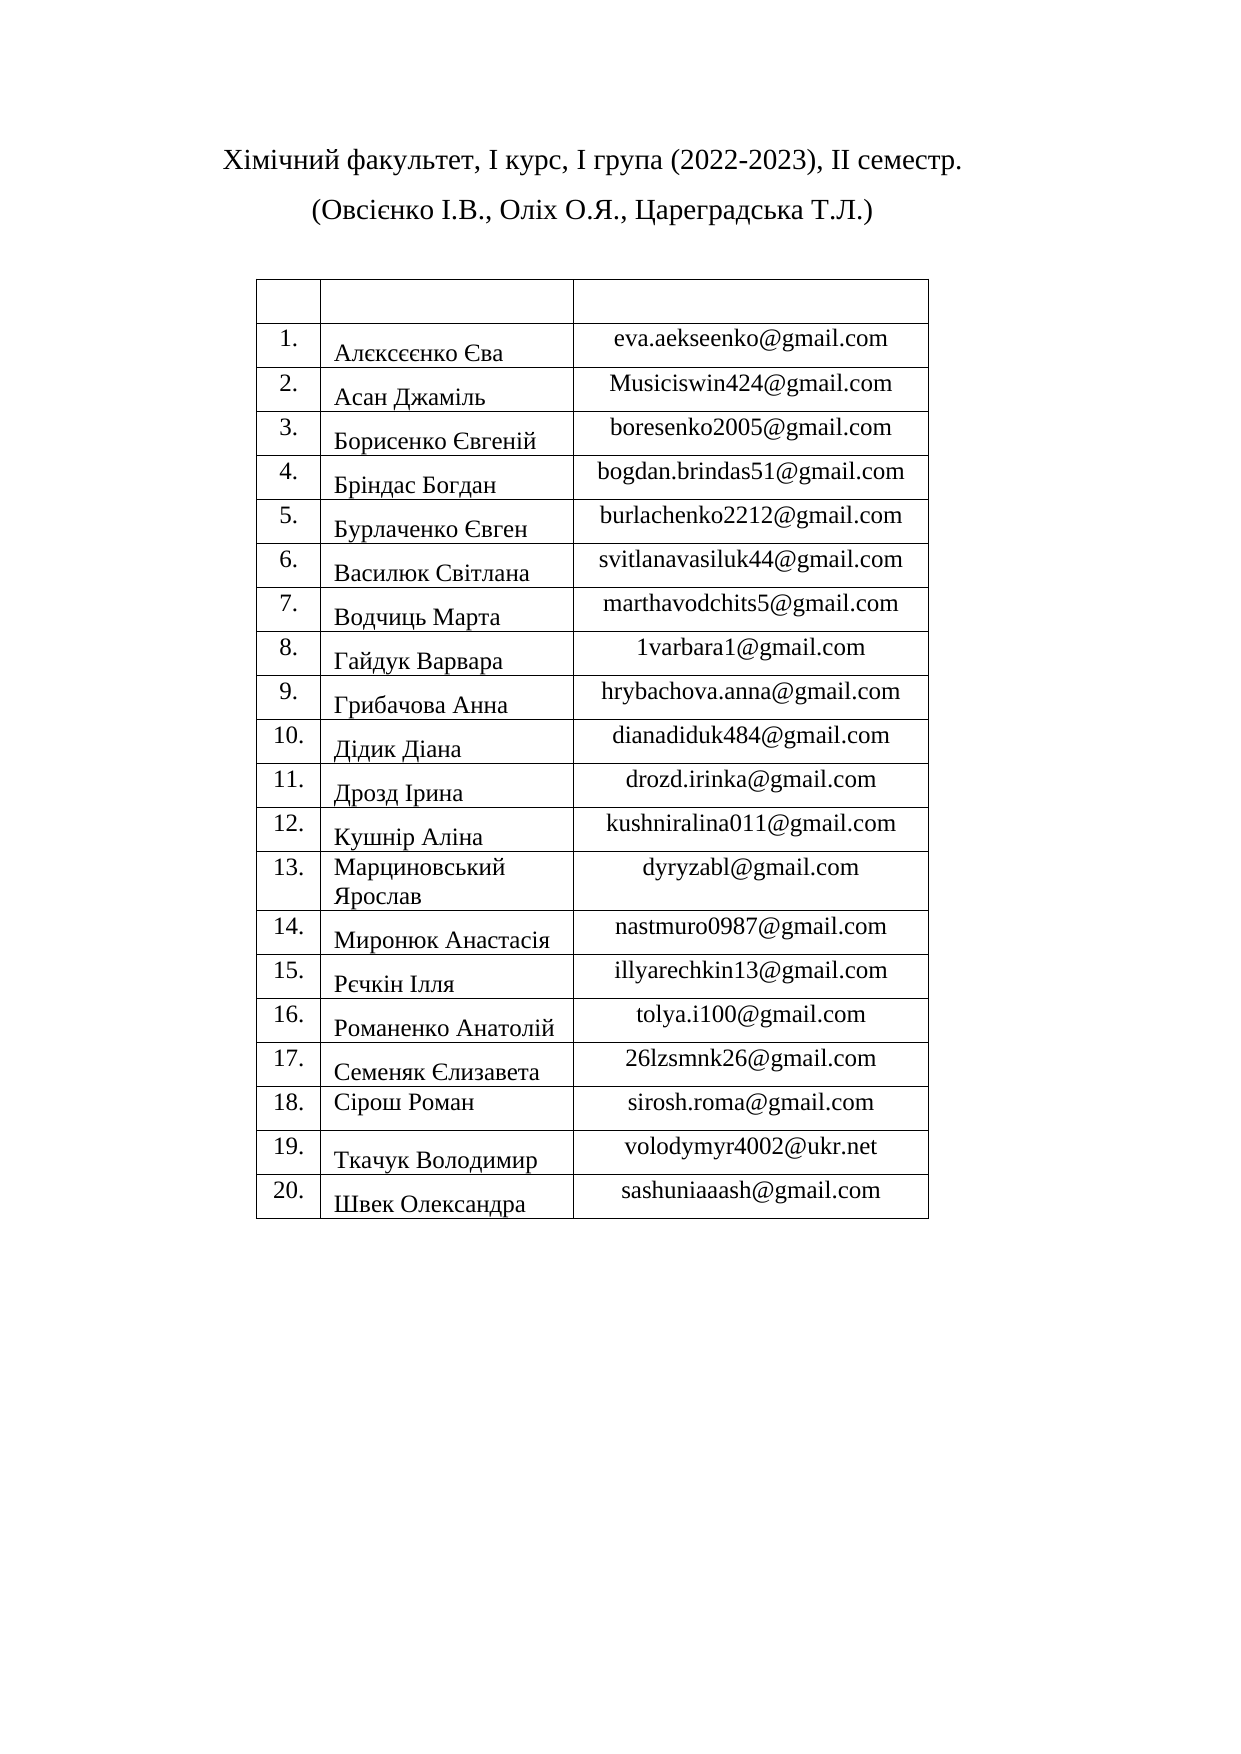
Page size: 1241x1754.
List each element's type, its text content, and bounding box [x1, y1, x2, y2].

table_cell Грибачова Анна [321, 676, 573, 719]
table_cell 20. [257, 1175, 320, 1218]
table_cell 26lzsmnk26@gmail.com [574, 1043, 928, 1086]
table_cell 18. [257, 1087, 320, 1130]
table_cell Кушнір Аліна [321, 808, 573, 851]
table_cell Сірош Роман [321, 1087, 573, 1130]
table_cell 3. [257, 412, 320, 455]
table_cell dyryzabl@gmail.com [574, 852, 928, 910]
table_cell 13. [257, 852, 320, 910]
table_cell Алєксєєнко Єва [321, 324, 573, 367]
table_cell 5. [257, 500, 320, 543]
table_cell Борисенко Євгеній [321, 412, 573, 455]
table_cell dianadiduk484@gmail.com [574, 720, 928, 763]
table_cell 2. [257, 368, 320, 411]
table_cell hrybachova.anna@gmail.com [574, 676, 928, 719]
table_cell Василюк Світлана [321, 544, 573, 587]
table_cell tolya.i100@gmail.com [574, 999, 928, 1042]
table_cell sirosh.roma@gmail.com [574, 1087, 928, 1130]
table_cell 10. [257, 720, 320, 763]
table_cell marthavodchits5@gmail.com [574, 588, 928, 631]
table_cell nastmuro0987@gmail.com [574, 911, 928, 954]
table_cell svitlanavasiluk44@gmail.com [574, 544, 928, 587]
table_cell Швек Олександра [321, 1175, 573, 1218]
table_cell Musiciswin424@gmail.com [574, 368, 928, 411]
table_cell 14. [257, 911, 320, 954]
table_header [257, 280, 320, 322]
table_cell 19. [257, 1131, 320, 1174]
table_cell 16. [257, 999, 320, 1042]
table_cell 6. [257, 544, 320, 587]
table_cell 1. [257, 324, 320, 367]
table_cell 1varbara1@gmail.com [574, 632, 928, 675]
table_header [321, 280, 573, 322]
table_cell 11. [257, 764, 320, 807]
table_cell sashuniaaash@gmail.com [574, 1175, 928, 1218]
table_cell 4. [257, 456, 320, 499]
table_cell Миронюк Анастасія [321, 911, 573, 954]
table_cell 9. [257, 676, 320, 719]
table_cell Рєчкін Ілля [321, 955, 573, 998]
table_cell bogdan.brindas51@gmail.com [574, 456, 928, 499]
table_cell illyarechkin13@gmail.com [574, 955, 928, 998]
table_cell kushniralina011@gmail.com [574, 808, 928, 851]
table_cell eva.aekseenko@gmail.com [574, 324, 928, 367]
table_cell 15. [257, 955, 320, 998]
table_cell Семеняк Єлизавета [321, 1043, 573, 1086]
table_cell Бріндас Богдан [321, 456, 573, 499]
table_cell 8. [257, 632, 320, 675]
table_cell burlachenko2212@gmail.com [574, 500, 928, 543]
table_cell Бурлаченко Євген [321, 500, 573, 543]
table_cell Дрозд Ірина [321, 764, 573, 807]
table_cell 7. [257, 588, 320, 631]
table_cell Марциновський Ярослав [321, 852, 573, 910]
table_cell volodymyr4002@ukr.net [574, 1131, 928, 1174]
text Хімічний факультет, І курс, I група (2022-2023), ІI семестр. (Овсієнко І.В., Оліх О.Я., Цареградська Т.Л.) [57, 142, 1128, 226]
table_cell Гайдук Варвара [321, 632, 573, 675]
table_cell Водчиць Марта [321, 588, 573, 631]
table_cell 12. [257, 808, 320, 851]
table_cell Дідик Діана [321, 720, 573, 763]
table_cell boresenko2005@gmail.com [574, 412, 928, 455]
table_cell drozd.irinka@gmail.com [574, 764, 928, 807]
table_cell Ткачук Володимир [321, 1131, 573, 1174]
table_cell Романенко Анатолій [321, 999, 573, 1042]
table_cell Асан Джаміль [321, 368, 573, 411]
table_header [574, 280, 928, 322]
table_cell 17. [257, 1043, 320, 1086]
